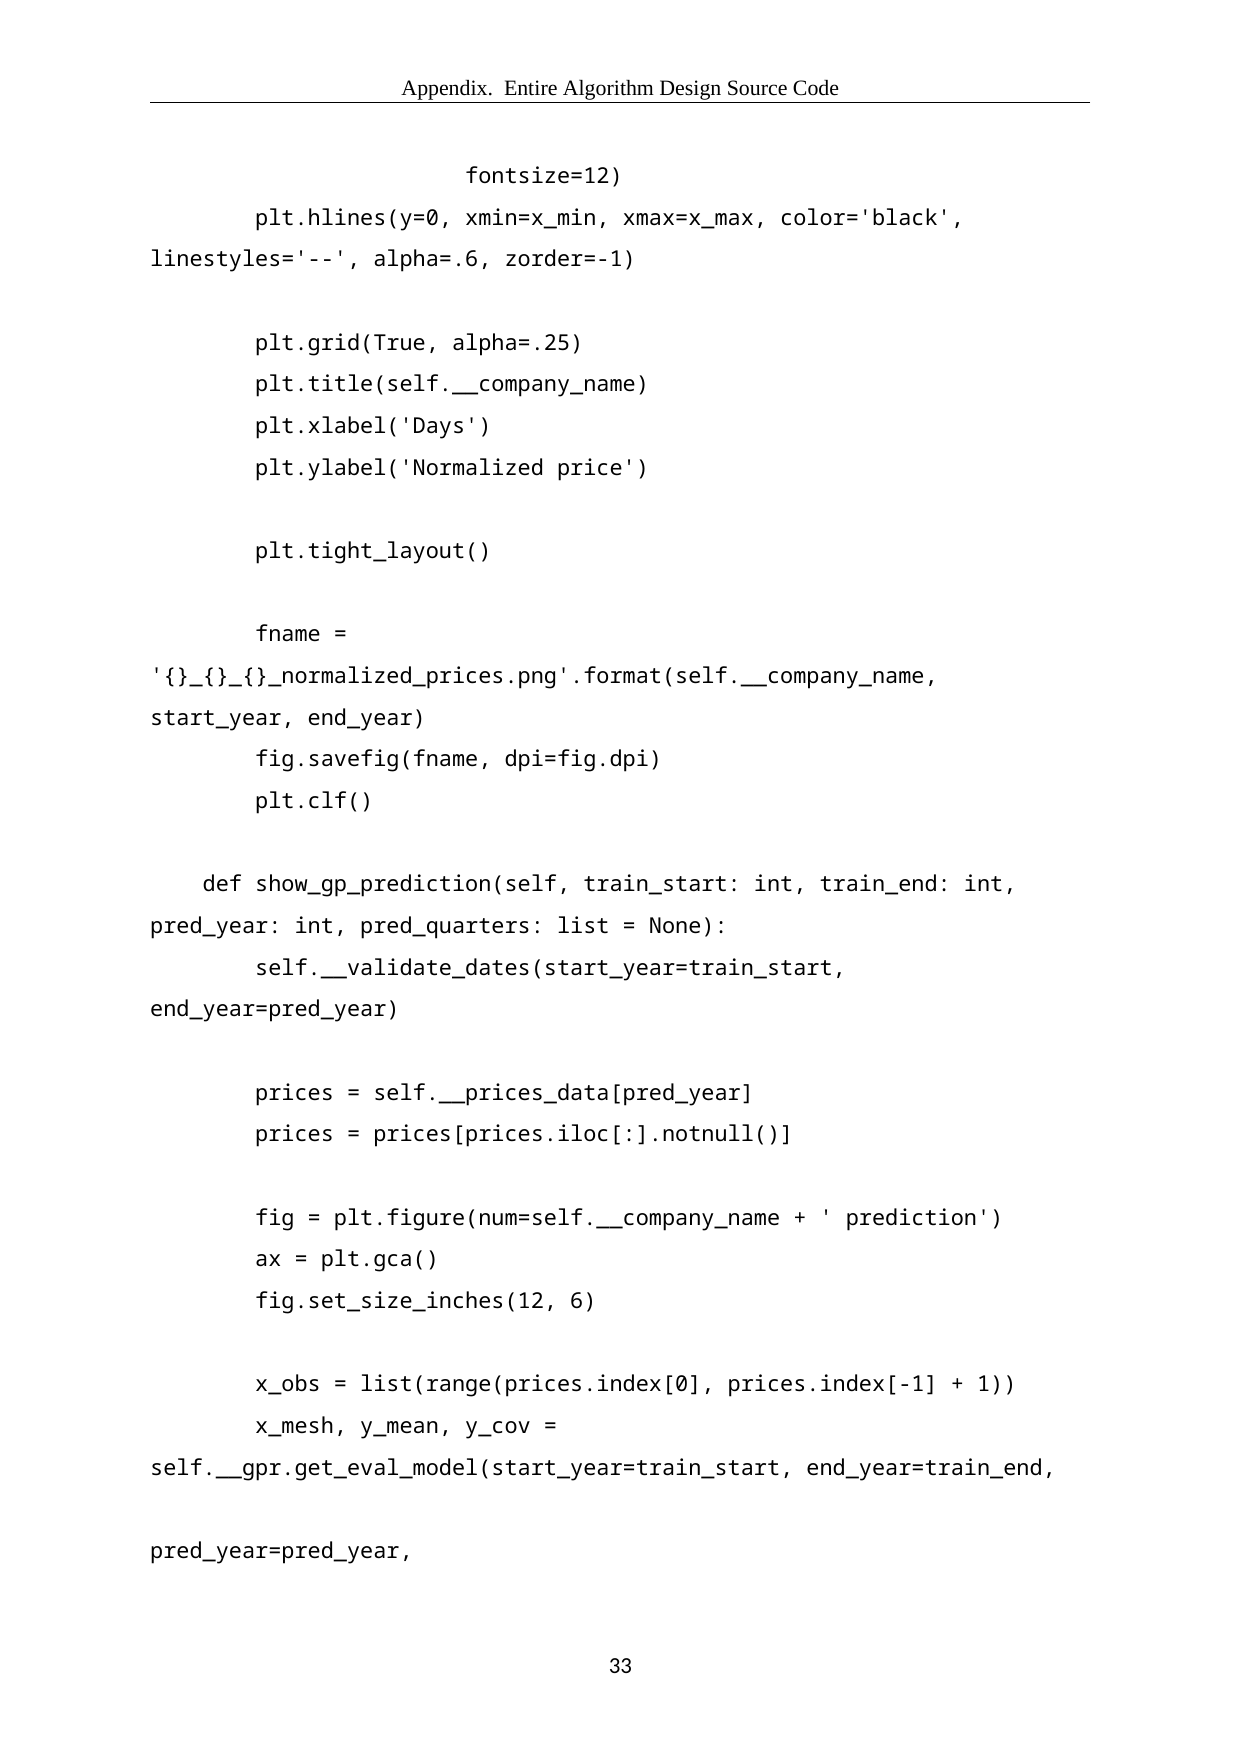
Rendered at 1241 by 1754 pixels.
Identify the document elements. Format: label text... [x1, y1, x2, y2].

text plt.ylabel('Normalized price') [150, 442, 1090, 483]
text x_obs = list(range(prices.index[0], prices.index[-1] + 1)) [150, 1358, 1090, 1400]
text def show_gp_prediction(self, train_start: int, train_end: int, pred_year: int, pred_quarters: list = None): [150, 858, 1090, 942]
text ax = plt.gca() [150, 1233, 1090, 1275]
text plt.clf() [150, 775, 1090, 817]
text fig.savefig(fname, dpi=fig.dpi) [150, 733, 1090, 775]
text fname = '{}_{}_{}_normalized_prices.png'.format(self.__company_name, start_year, end_year) [150, 608, 1090, 733]
text fontsize=12) [150, 150, 1090, 192]
text fig.set_size_inches(12, 6) [150, 1275, 1090, 1317]
text x_mesh, y_mean, y_cov = self.__gpr.get_eval_model(start_year=train_start, end_year=train_end, [150, 1400, 1090, 1483]
text plt.grid(True, alpha=.25) [150, 317, 1090, 358]
text pred_year=pred_year, [150, 1483, 1090, 1567]
text self.__validate_dates(start_year=train_start, end_year=pred_year) [150, 942, 1090, 1025]
text prices = self.__prices_data[pred_year] [150, 1067, 1090, 1108]
text plt.hlines(y=0, xmin=x_min, xmax=x_max, color='black', linestyles='--', alpha=.6, zorder=-1) [150, 192, 1090, 275]
text fig = plt.figure(num=self.__company_name + ' prediction') [150, 1192, 1090, 1233]
text plt.title(self.__company_name) [150, 358, 1090, 400]
text plt.xlabel('Days') [150, 400, 1090, 442]
text plt.tight_layout() [150, 525, 1090, 567]
text prices = prices[prices.iloc[:].notnull()] [150, 1108, 1090, 1150]
